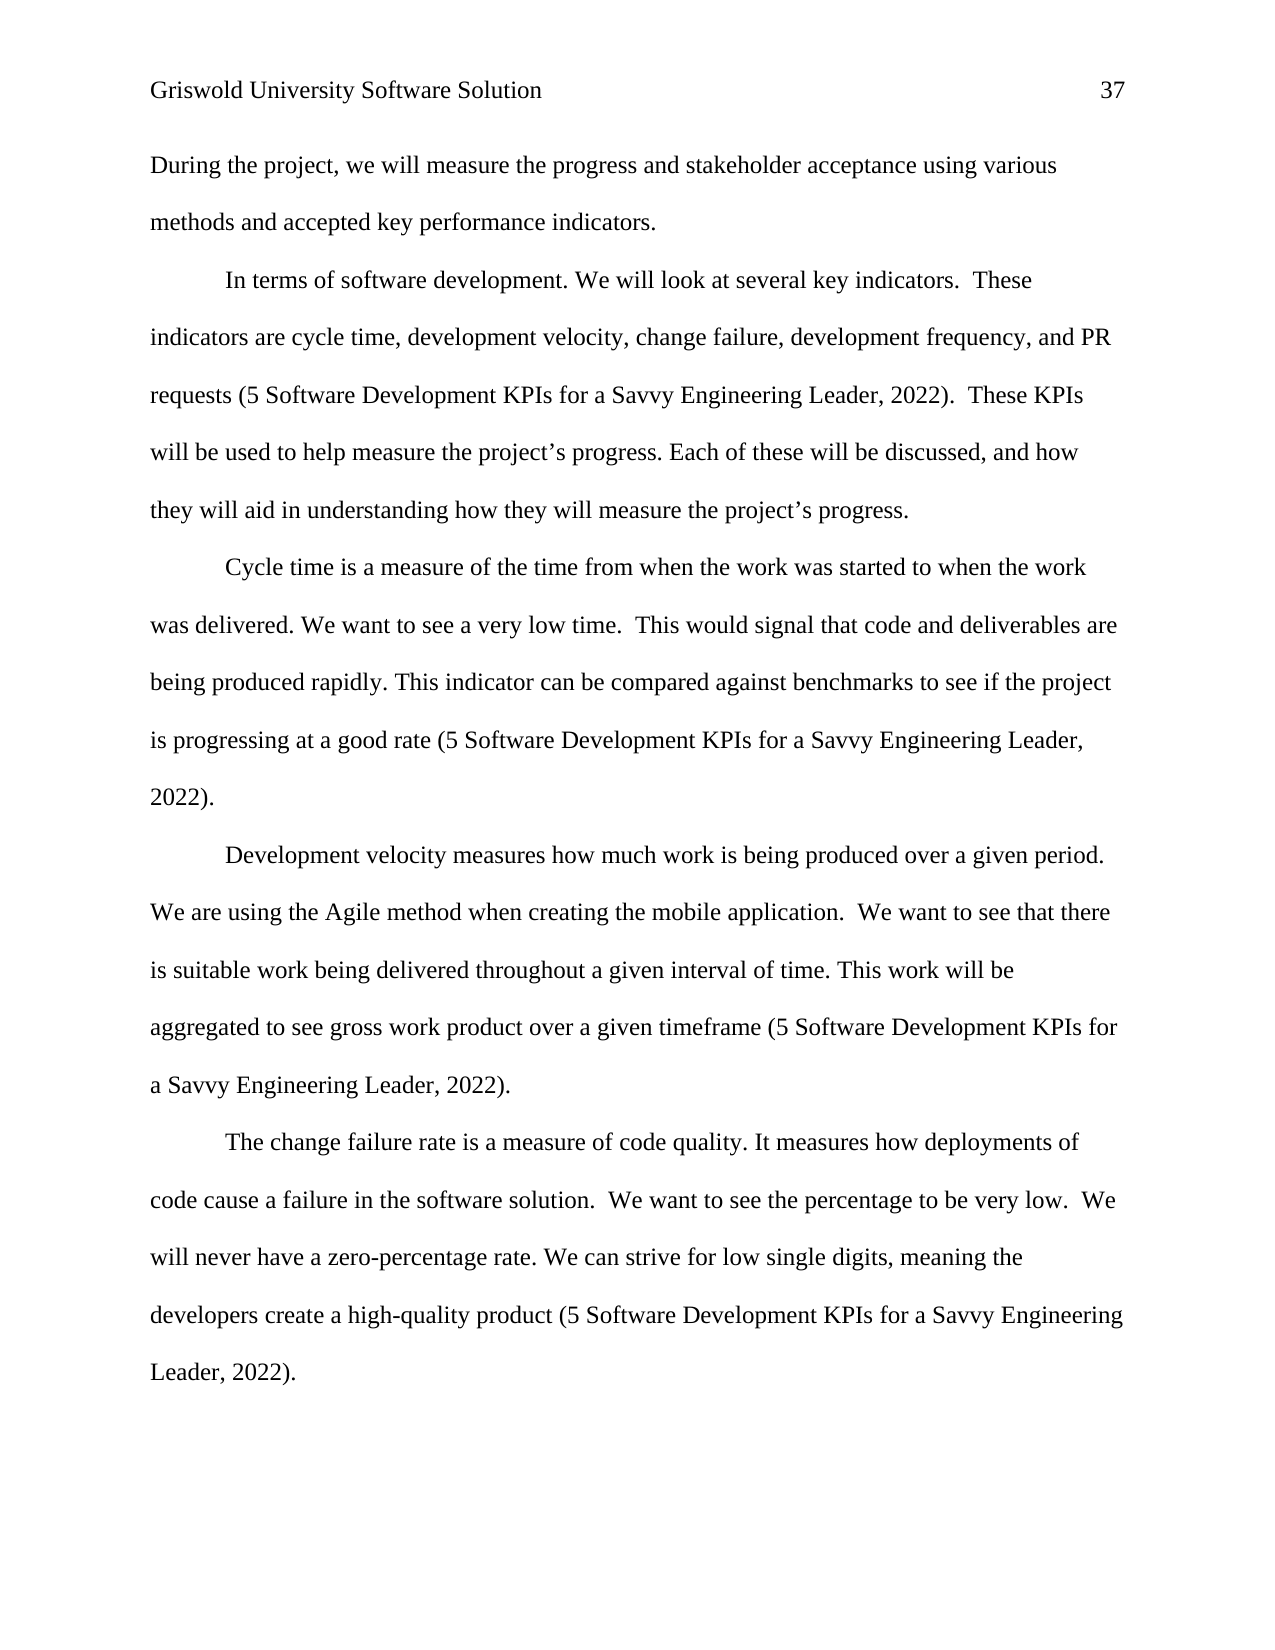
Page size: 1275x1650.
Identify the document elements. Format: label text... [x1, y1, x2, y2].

text Development velocity measures how much work is being produced over a given period. We are using the Agile method when creating the mobile application. We want to see that there is suitable work being delivered throughout a given interval of time. This work will be aggregated to see gross work product over a given timeframe (5 Software Development KPIs for a Savvy Engineering Leader, 2022). [150, 840, 1125, 1099]
text In terms of software development. We will look at several key indicators. These indicators are cycle time, development velocity, change failure, development frequency, and PR requests (5 Software Development KPIs for a Savvy Engineering Leader, 2022). These KPIs will be used to help measure the project’s progress. Each of these will be discussed, and how they will aid in understanding how they will measure the project’s progress. [150, 265, 1125, 524]
text Cycle time is a measure of the time from when the work was started to when the work was delivered. We want to see a very low time. This would signal that code and deliverables are being produced rapidly. This indicator can be compared against benchmarks to see if the project is progressing at a good rate (5 Software Development KPIs for a Savvy Engineering Leader, 2022). [150, 552, 1125, 811]
text The change failure rate is a measure of code quality. It measures how deployments of code cause a failure in the software solution. We want to see the percentage to be very low. We will never have a zero-percentage rate. We can strive for low single digits, meaning the developers create a high-quality product (5 Software Development KPIs for a Savvy Engineering Leader, 2022). [150, 1127, 1125, 1386]
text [150, 150, 1125, 236]
